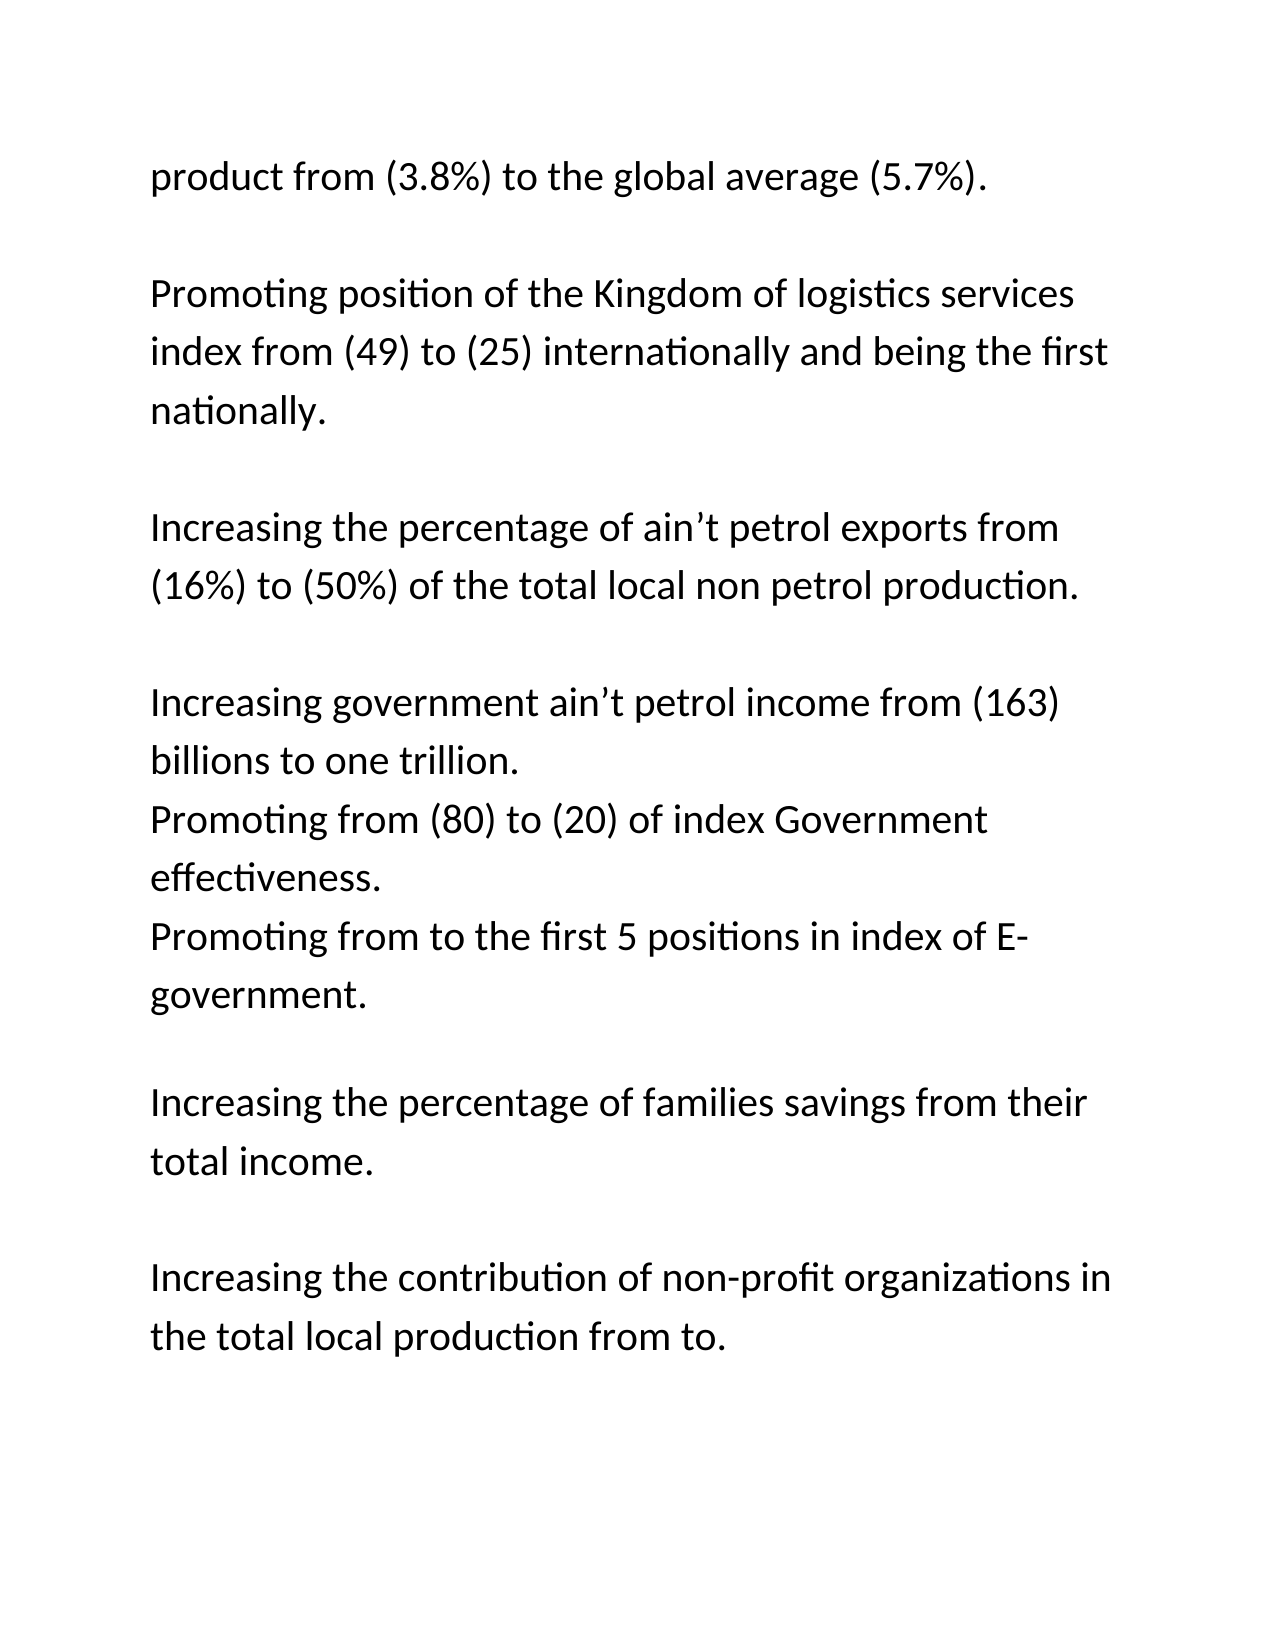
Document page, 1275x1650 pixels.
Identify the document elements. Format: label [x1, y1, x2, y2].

text [150, 150, 1125, 1051]
text [150, 1076, 1125, 1419]
